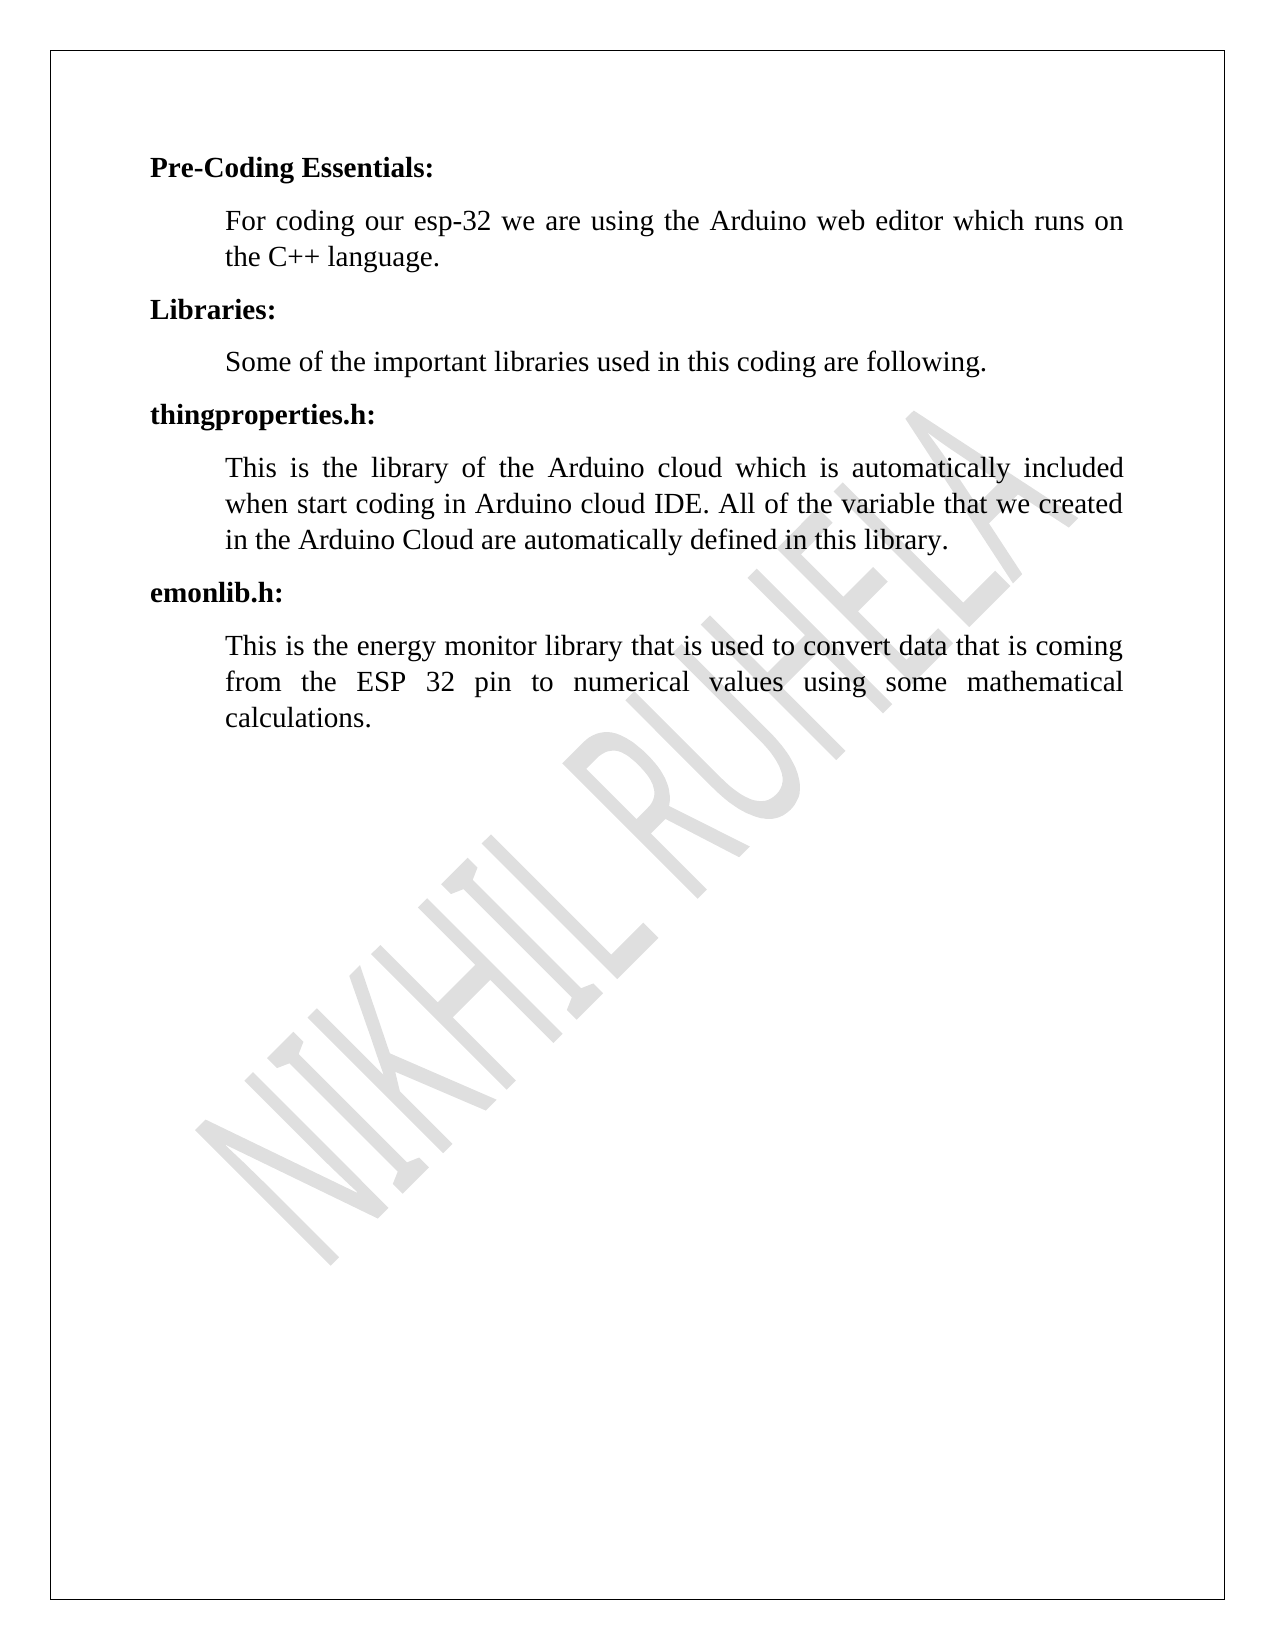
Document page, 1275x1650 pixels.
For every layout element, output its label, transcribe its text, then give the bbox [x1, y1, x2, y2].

list This is the energy monitor library that is used to convert data that is coming from the ESP 32 pin to numerical values using some mathematical calculations. [225, 628, 1125, 734]
text Libraries: [150, 292, 1125, 325]
text thingproperties.h: [150, 397, 1125, 431]
list This is the library of the Arduino cloud which is automatically included when start coding in Arduino cloud IDE. All of the variable that we created in the Arduino Cloud are automatically defined in this library. [225, 450, 1125, 556]
list Some of the important libraries used in this coding are following. [225, 344, 1125, 378]
text emonlib.h: [150, 575, 1125, 609]
list For coding our esp-32 we are using the Arduino web editor which runs on the C++ language. [225, 203, 1125, 272]
text Pre-Coding Essentials: [150, 150, 1125, 183]
